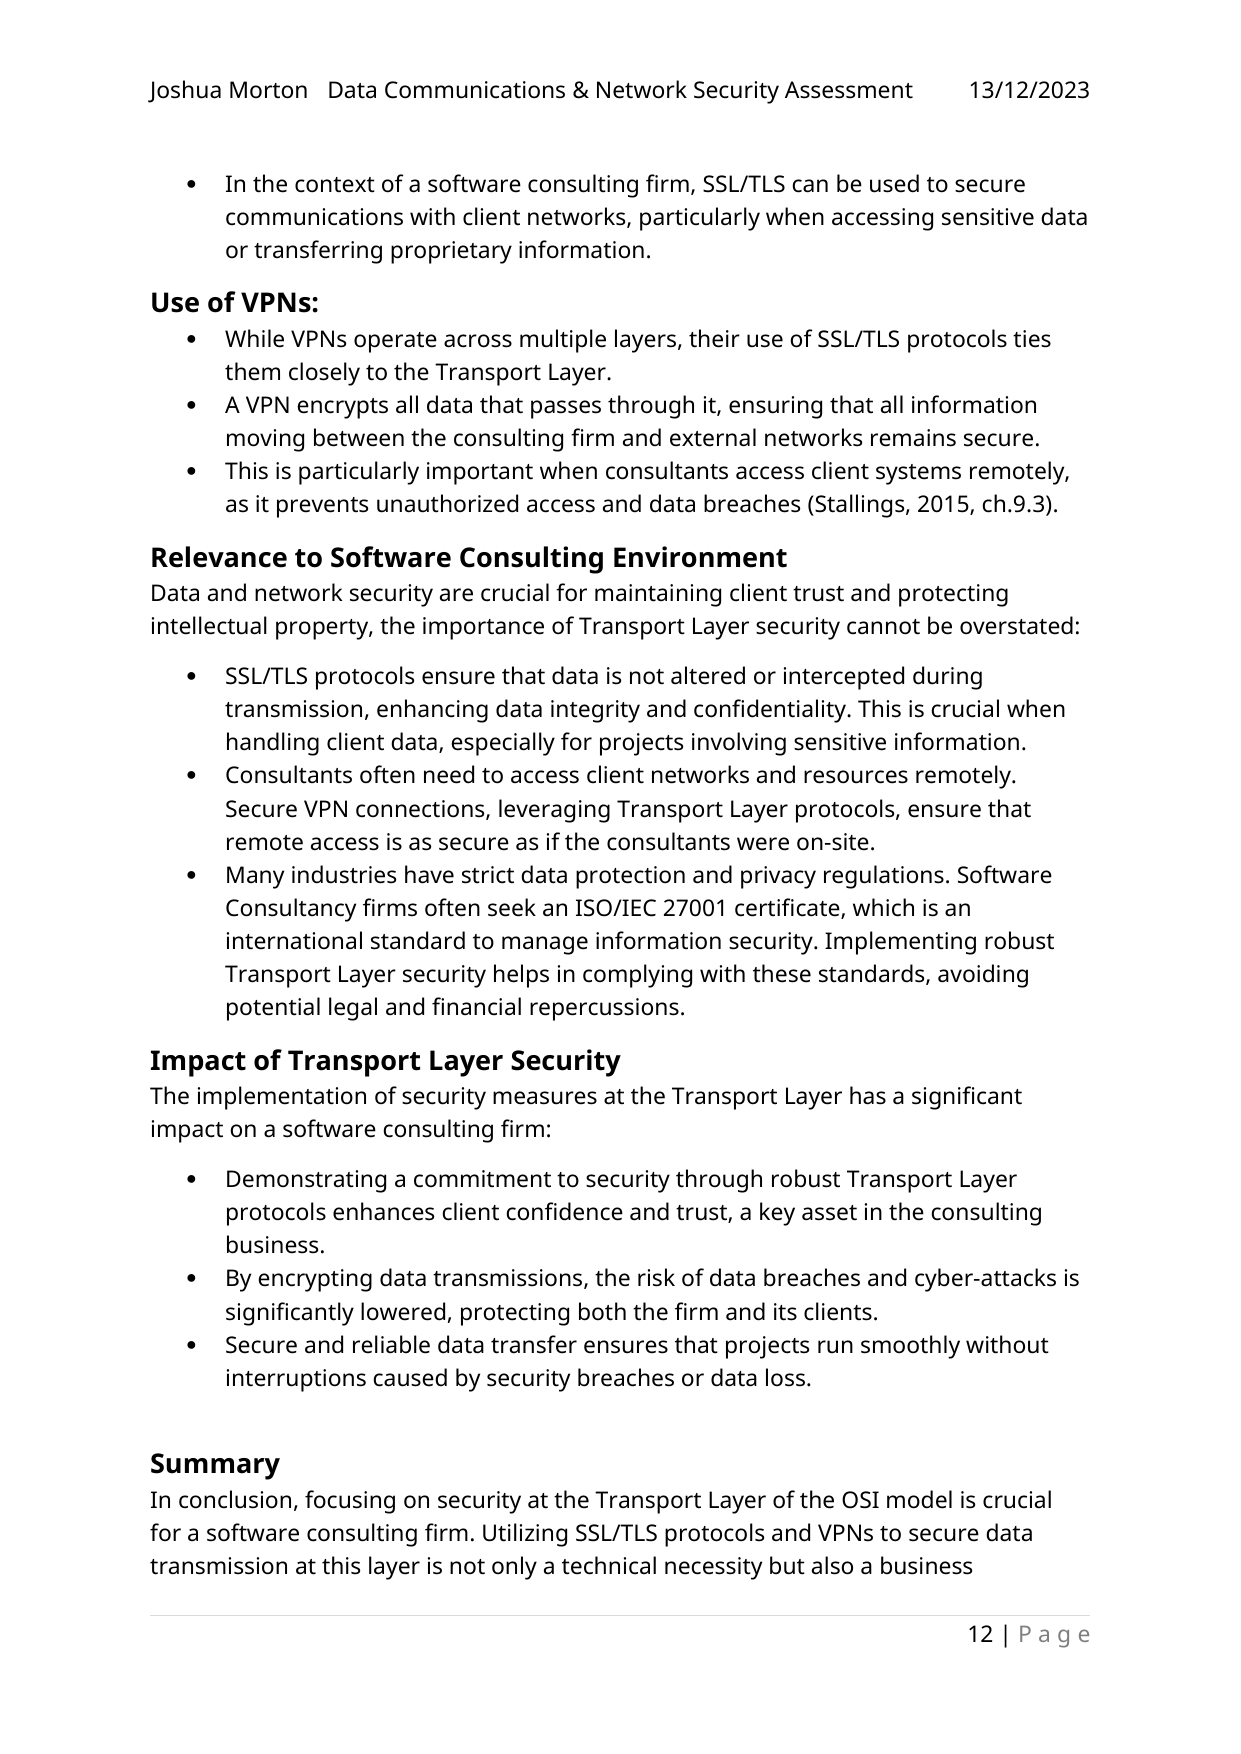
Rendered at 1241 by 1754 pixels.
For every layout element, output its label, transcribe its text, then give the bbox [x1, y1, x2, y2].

list Demonstrating a commitment to security through robust Transport Layer protocols enhances client confidence and trust, a key asset in the consulting business. [187, 1163, 1090, 1261]
list SSL/TLS protocols ensure that data is not altered or intercepted during transmission, enhancing data integrity and confidentiality. This is crucial when handling client data, especially for projects involving sensitive information. [187, 660, 1090, 757]
subtitle Use of VPNs: [150, 283, 1090, 320]
list By encrypting data transmissions, the risk of data breaches and cyber-attacks is significantly lowered, protecting both the firm and its clients. [187, 1262, 1090, 1327]
text Data and network security are crucial for maintaining client trust and protecting intellectual property, the importance of Transport Layer security cannot be overstated: [150, 577, 1090, 641]
subtitle Impact of Transport Layer Security [150, 1041, 1090, 1078]
subtitle Relevance to Software Consulting Environment [150, 538, 1090, 575]
subtitle Summary [150, 1445, 1090, 1482]
list In the context of a software consulting firm, SSL/TLS can be used to secure communications with client networks, particularly when accessing sensitive data or transferring proprietary information. [187, 167, 1090, 265]
list Secure and reliable data transfer ensures that projects run smoothly without interruptions caused by security breaches or data loss. [187, 1329, 1090, 1393]
list Many industries have strict data protection and privacy regulations. Software Consultancy firms often seek an ISO/IEC 27001 certificate, which is an international standard to manage information security. Implementing robust Transport Layer security helps in complying with these standards, avoiding potential legal and financial repercussions. [187, 859, 1090, 1022]
list Consultants often need to access client networks and resources remotely. Secure VPN connections, leveraging Transport Layer protocols, ensure that remote access is as secure as if the consultants were on-site. [187, 759, 1090, 857]
text The implementation of security measures at the Transport Layer has a significant impact on a software consulting firm: [150, 1080, 1090, 1144]
list This is particularly important when consultants access client systems remotely, as it prevents unauthorized access and data breaches (Stallings, 2015, ch.9.3). [187, 455, 1090, 519]
list A VPN encrypts all data that passes through it, ensuring that all information moving between the consulting firm and external networks remains secure. [187, 389, 1090, 453]
list While VPNs operate across multiple layers, their use of SSL/TLS protocols ties them closely to the Transport Layer. [187, 323, 1090, 387]
